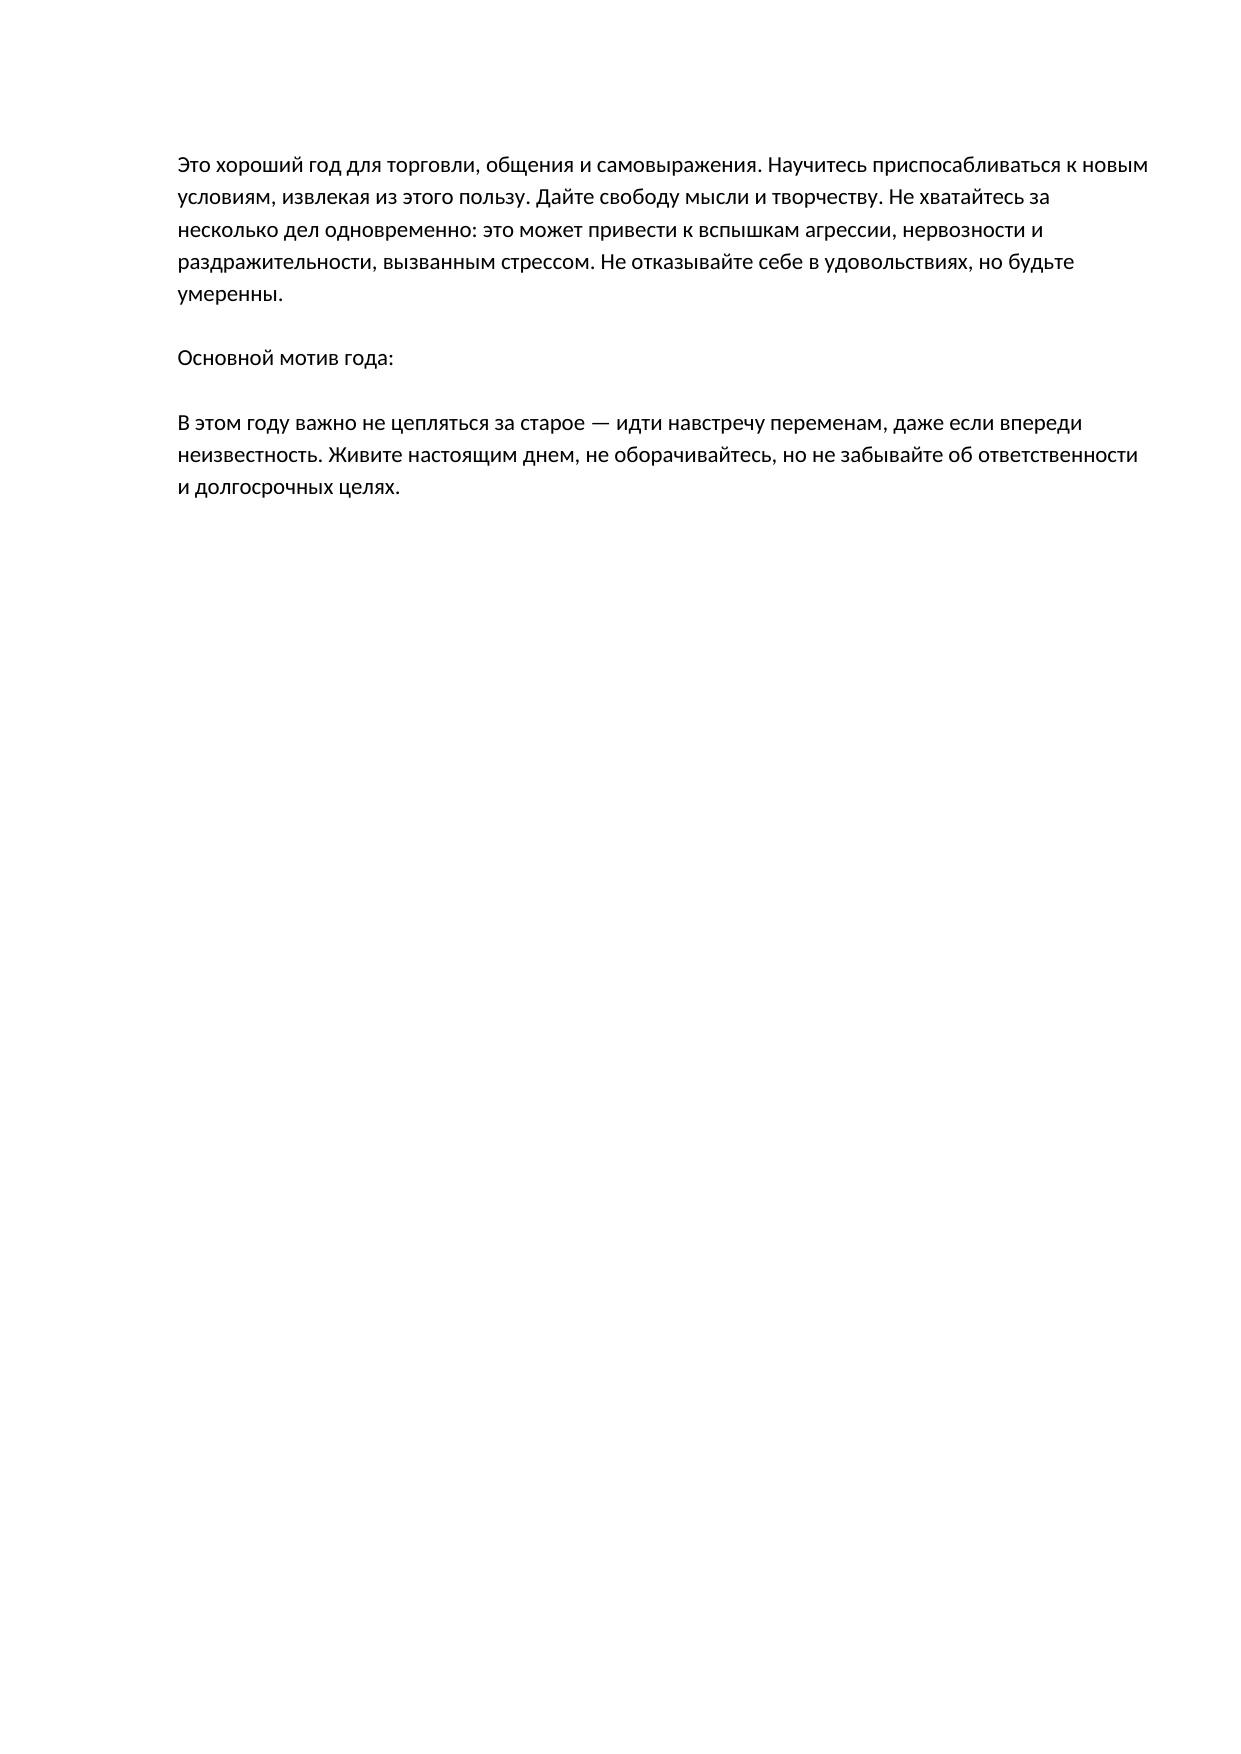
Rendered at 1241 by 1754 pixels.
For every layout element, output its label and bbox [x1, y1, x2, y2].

text [177, 118, 1152, 500]
